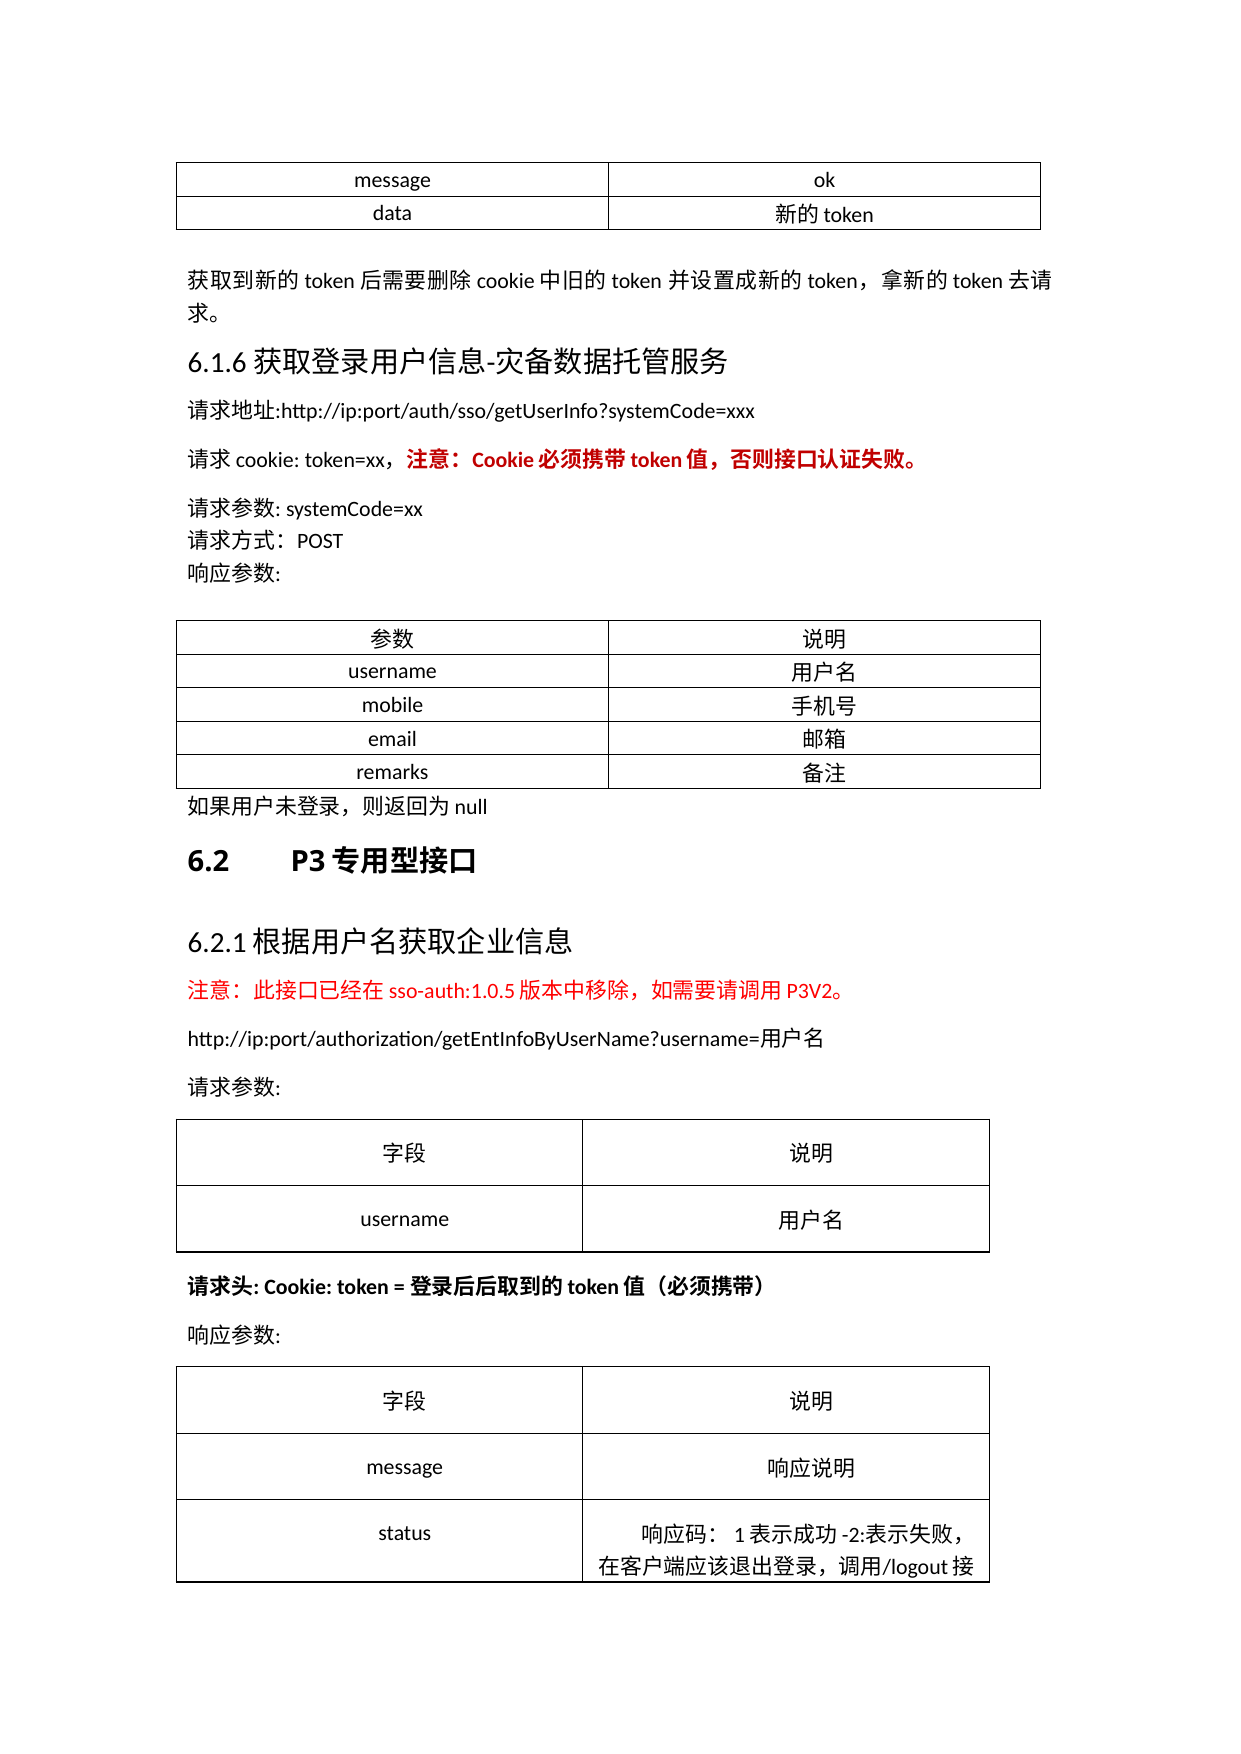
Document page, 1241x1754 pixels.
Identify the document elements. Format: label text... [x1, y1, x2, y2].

text 请求cookie: token=xx，注意：Cookie必须携带token值，否则接口认证失败。 [187, 441, 1053, 474]
table_cell username [177, 1186, 582, 1251]
table_cell mobile [177, 688, 608, 721]
table_cell 邮箱 [609, 722, 1040, 754]
table_header 字段 [177, 1367, 582, 1433]
table_header 说明 [609, 621, 1040, 654]
table_cell 响应码： 1表示成功 -2:表示失败，在客户端应该退出登录，调用/logout接口 [583, 1500, 989, 1581]
table_cell 手机号 [609, 688, 1040, 721]
text 注意：此接口已经在sso-auth:1.0.5版本中移除，如需要请调用P3V2。 [187, 972, 1053, 1005]
text 请求方式：POST [187, 523, 1053, 555]
table_cell email [177, 722, 608, 754]
subtitle 6.1.6 获取登录用户信息-灾备数据托管服务 [187, 328, 1053, 393]
table_cell status [177, 1500, 582, 1581]
text 响应参数: [187, 1317, 1053, 1350]
table_cell 用户名 [583, 1186, 989, 1251]
table_header 参数 [177, 621, 608, 654]
table_cell 响应说明 [583, 1434, 989, 1499]
table_cell 备注 [609, 755, 1040, 788]
table_cell 新的token [609, 197, 1040, 229]
text 请求头: Cookie: token = 登录后后取到的token值（必须携带） [187, 1269, 1053, 1301]
text 请求地址:http://ip:port/auth/sso/getUserInfo?systemCode=xxx [187, 393, 1053, 425]
table_cell ok [609, 163, 1040, 196]
table_header 说明 [583, 1120, 989, 1185]
table_cell username [177, 655, 608, 687]
table_header 说明 [583, 1367, 989, 1433]
text 响应参数: [187, 555, 1053, 588]
table_cell message [177, 163, 608, 196]
table_cell message [177, 1434, 582, 1499]
text 请求参数: [187, 1070, 1053, 1102]
text 请求参数: systemCode=xx [187, 490, 1053, 523]
subtitle 6.2.1根据用户名获取企业信息 [187, 907, 1053, 972]
text 如果用户未登录，则返回为null [187, 789, 1053, 821]
subtitle P3专用型接口 [187, 827, 1053, 892]
table_cell remarks [177, 755, 608, 788]
table_cell data [177, 197, 608, 229]
table_cell 用户名 [609, 655, 1040, 687]
text http://ip:port/authorization/getEntInfoByUserName?username=用户名 [187, 1021, 1053, 1053]
text 获取到新的token后需要删除cookie中旧的token 并设置成新的token，拿新的token去请求。 [187, 263, 1053, 328]
table_header 字段 [177, 1120, 582, 1185]
